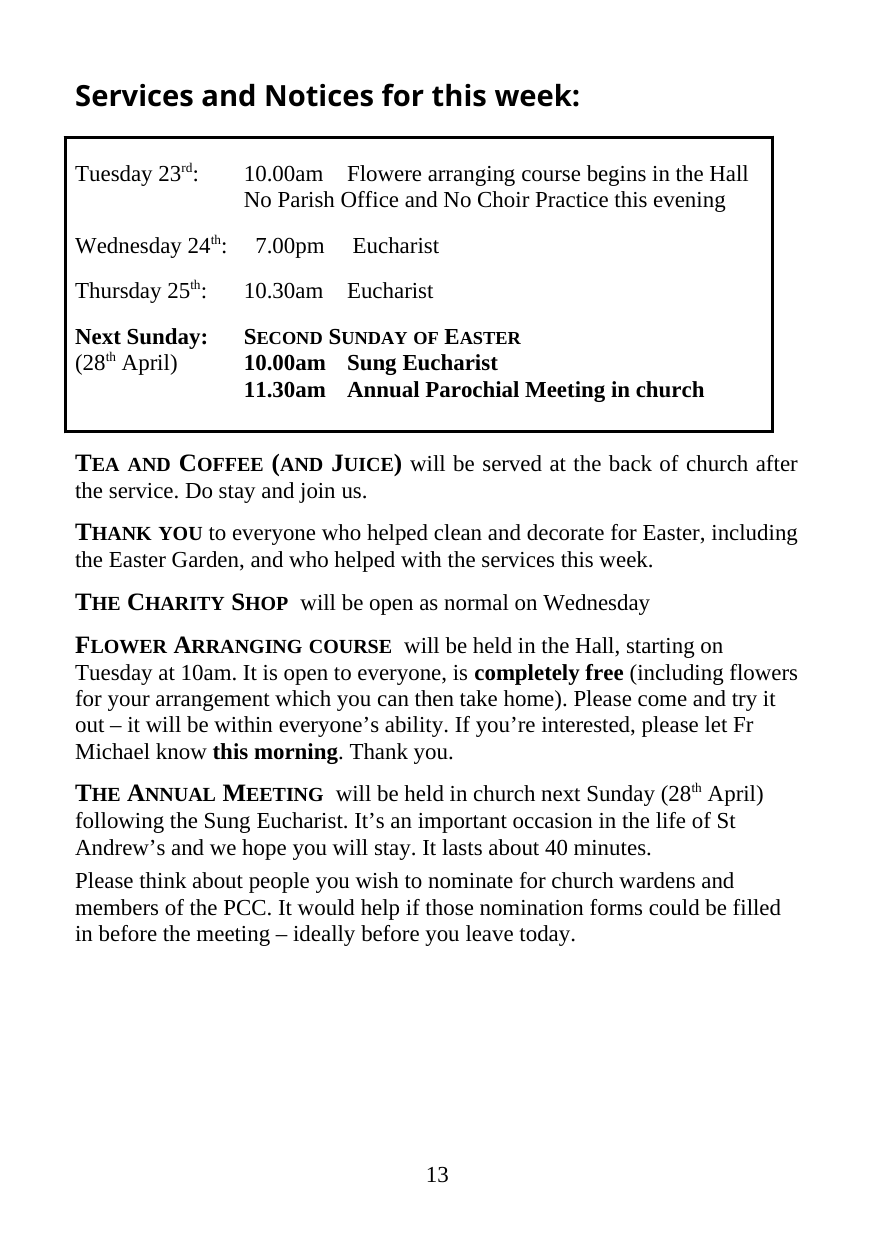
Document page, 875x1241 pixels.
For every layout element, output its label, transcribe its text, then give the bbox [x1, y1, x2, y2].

text Tuesday 23rd: 10.00am Flowere arranging course begins in the Hall [67, 155, 771, 181]
text Flower Arranging course will be held in the Hall, starting on Tuesday at 10am. It is open to everyone, is completely free (including flowers for your arrangement which you can then take home). Please come and try it out – it will be within everyone’s ability. If you’re interested, please let Fr Michael know this morning. Thank you. [75, 630, 799, 764]
text Services and Notices for this week: [75, 75, 799, 115]
text No Parish Office and No Choir Practice this evening [67, 181, 771, 213]
text Tea and Coffee (and Juice) will be served at the back of church after the service. Do stay and join us. [75, 448, 799, 503]
text (28th April) 10.00am Sung Eucharist [67, 344, 771, 370]
text 11.30am Annual Parochial Meeting in church [67, 370, 771, 402]
text Thank you to everyone who helped clean and decorate for Easter, including the Easter Garden, and who helped with the services this week. [75, 517, 799, 572]
text The Charity Shop will be open as normal on Wednesday [75, 587, 799, 616]
text The Annual Meeting will be held in church next Sunday (28th April) following the Sung Eucharist. It’s an important occasion in the life of St Andrew’s and we hope you will stay. It lasts about 40 minutes. [75, 778, 799, 860]
text Next Sunday: Second Sunday of Easter [67, 318, 771, 344]
text Please think about people you wish to nominate for church wardens and members of the PCC. It would help if those nomination forms could be filled in before the meeting – ideally before you leave today. [75, 867, 799, 946]
text Thursday 25th: 10.30am Eucharist [67, 272, 771, 304]
text Wednesday 24th: 7.00pm Eucharist [67, 227, 771, 258]
